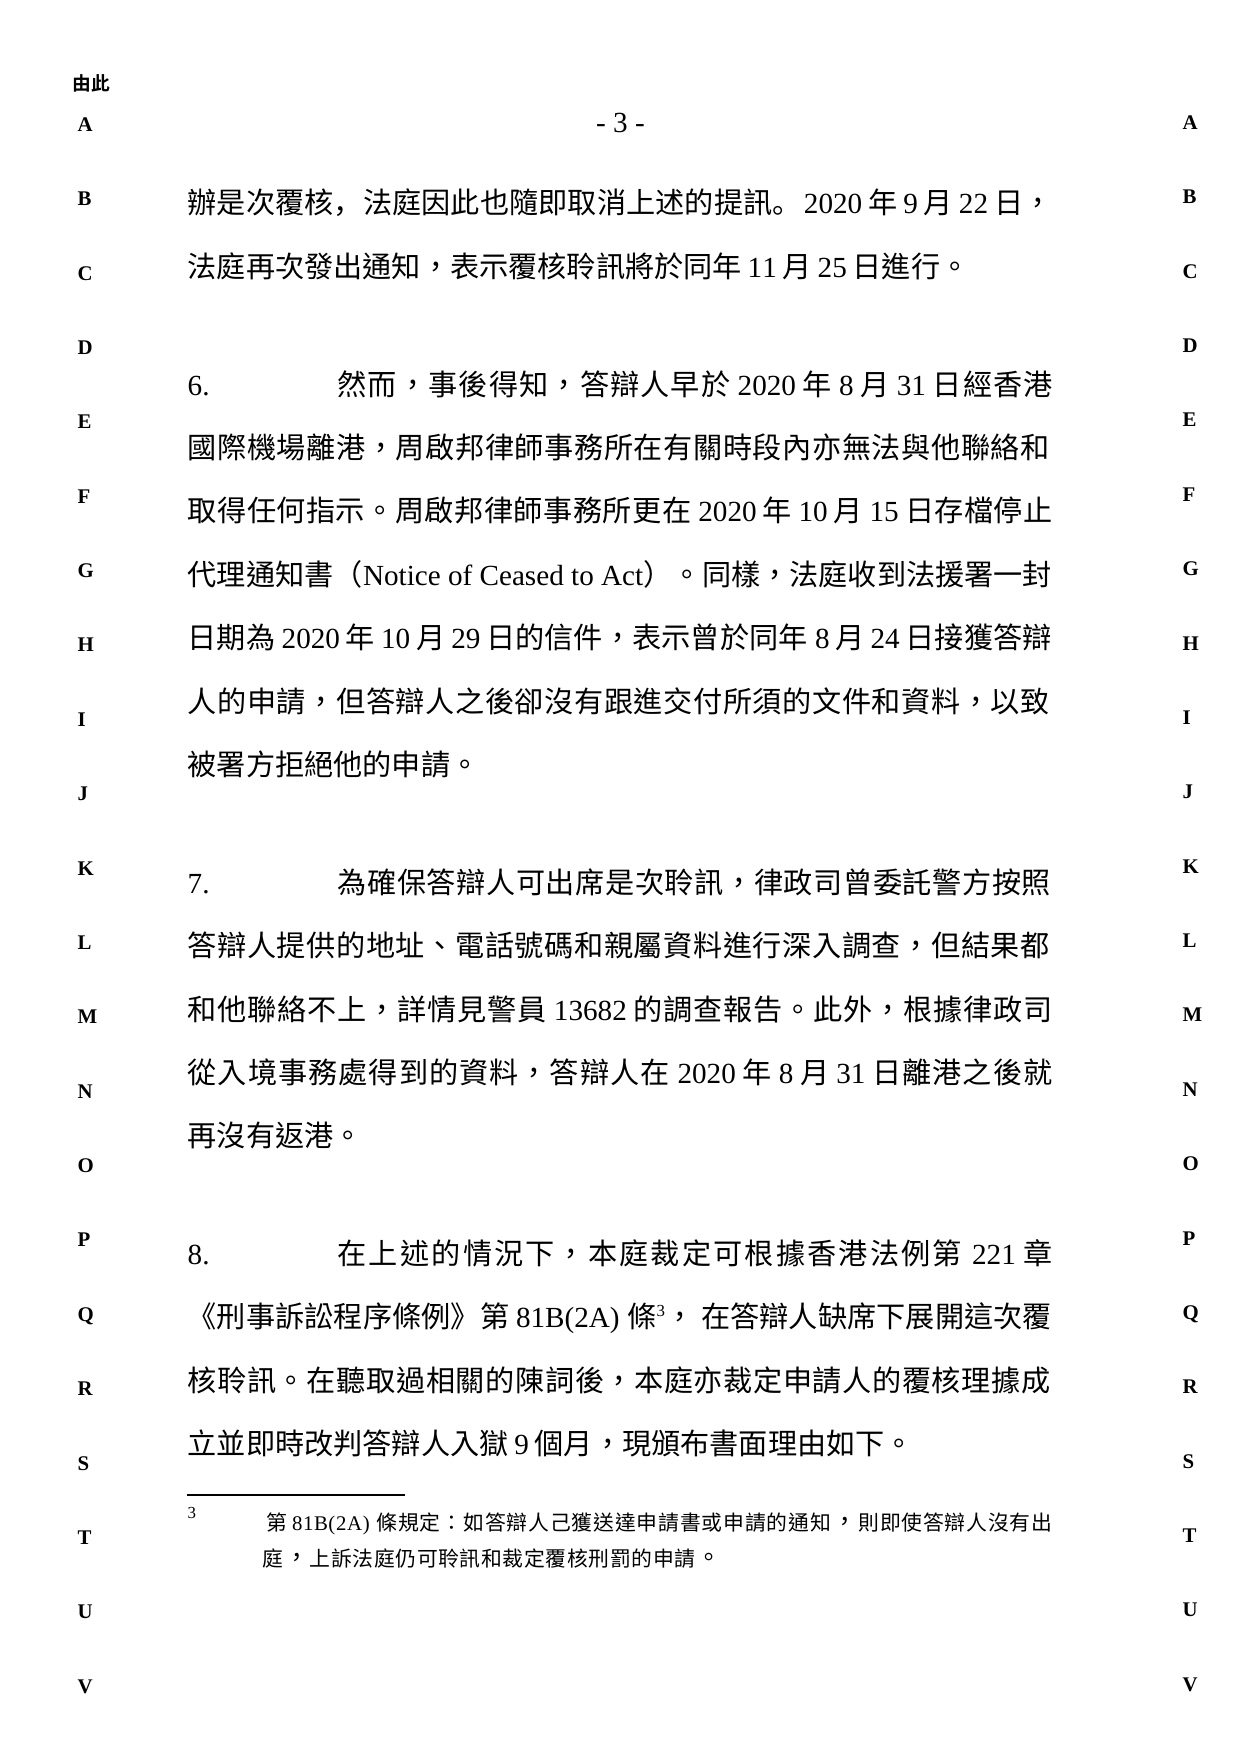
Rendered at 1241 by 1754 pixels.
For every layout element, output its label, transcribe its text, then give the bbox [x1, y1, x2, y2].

subtitle 為確保答辯人可出席是次聆訊，律政司曾委託警方按照答辯人提供的地址、電話號碼和親屬資料進行深入調查，但結果都和他聯絡不上，詳情見警員13682的調查報告。此外，根據律政司從入境事務處得到的資料，答辯人在2020年8月31日離港之後就再沒有返港。 [187, 859, 1053, 1155]
subtitle 然而，事後得知，答辯人早於2020年8月31日經香港國際機場離港，周啟邦律師事務所在有關時段內亦無法與他聯絡和取得任何指示。周啟邦律師事務所更在2020年10月15日存檔停止代理通知書（Notice of Ceased to Act）。同樣，法庭收到法援署一封日期為2020年10月29日的信件，表示曾於同年8月24日接獲答辯人的申請，但答辯人之後卻沒有跟進交付所須的文件和資料，以致被署方拒絕他的申請。 [187, 361, 1053, 784]
subtitle 在上述的情況下，本庭裁定可根據香港法例第221章《刑事訴訟程序條例》第81B(2A) 條， 在答辯人缺席下展開這次覆核聆訊。在聽取過相關的陳詞後，本庭亦裁定申請人的覆核理據成立並即時改判答辯人入獄9個月，現頒布書面理由如下。 [187, 1231, 1053, 1463]
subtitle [187, 180, 1053, 286]
